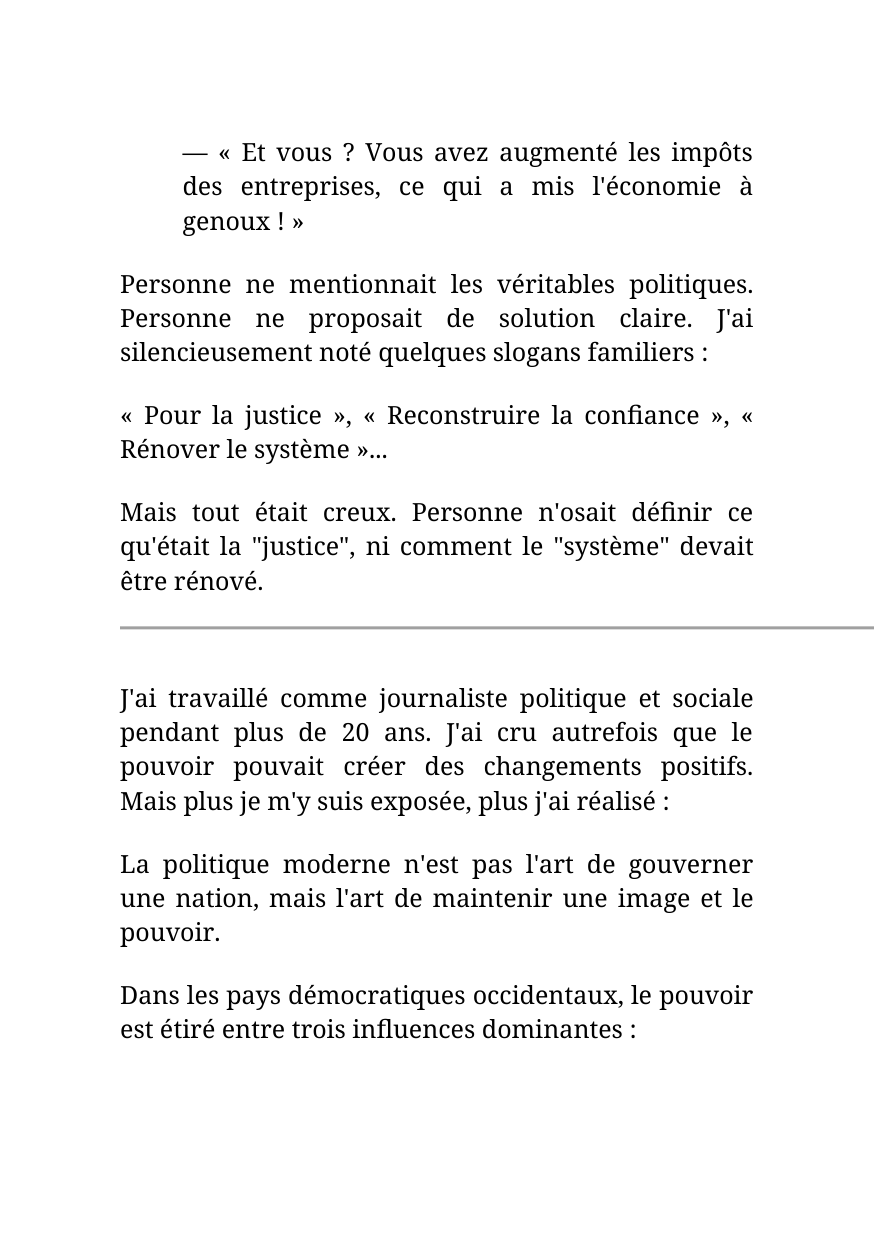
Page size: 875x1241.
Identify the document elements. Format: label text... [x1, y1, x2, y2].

text Mais tout était creux. Personne n'osait définir ce qu'était la "justice", ni comment le "système" devait être rénové. [120, 495, 754, 597]
text J'ai travaillé comme journaliste politique et sociale pendant plus de 20 ans. J'ai cru autrefois que le pouvoir pouvait créer des changements positifs. Mais plus je m'y suis exposée, plus j'ai réalisé : [120, 681, 754, 817]
text — « Et vous ? Vous avez augmenté les impôts des entreprises, ce qui a mis l'économie à genoux ! » [182, 135, 754, 237]
text Dans les pays démocratiques occidentaux, le pouvoir est étiré entre trois influences dominantes : [120, 978, 754, 1046]
text La politique moderne n'est pas l'art de gouverner une nation, mais l'art de maintenir une image et le pouvoir. [120, 846, 754, 948]
text « Pour la justice », « Reconstruire la confiance », « Rénover le système »... [120, 398, 754, 466]
text Personne ne mentionnait les véritables politiques. Personne ne proposait de solution claire. J'ai silencieusement noté quelques slogans familiers : [120, 266, 754, 368]
